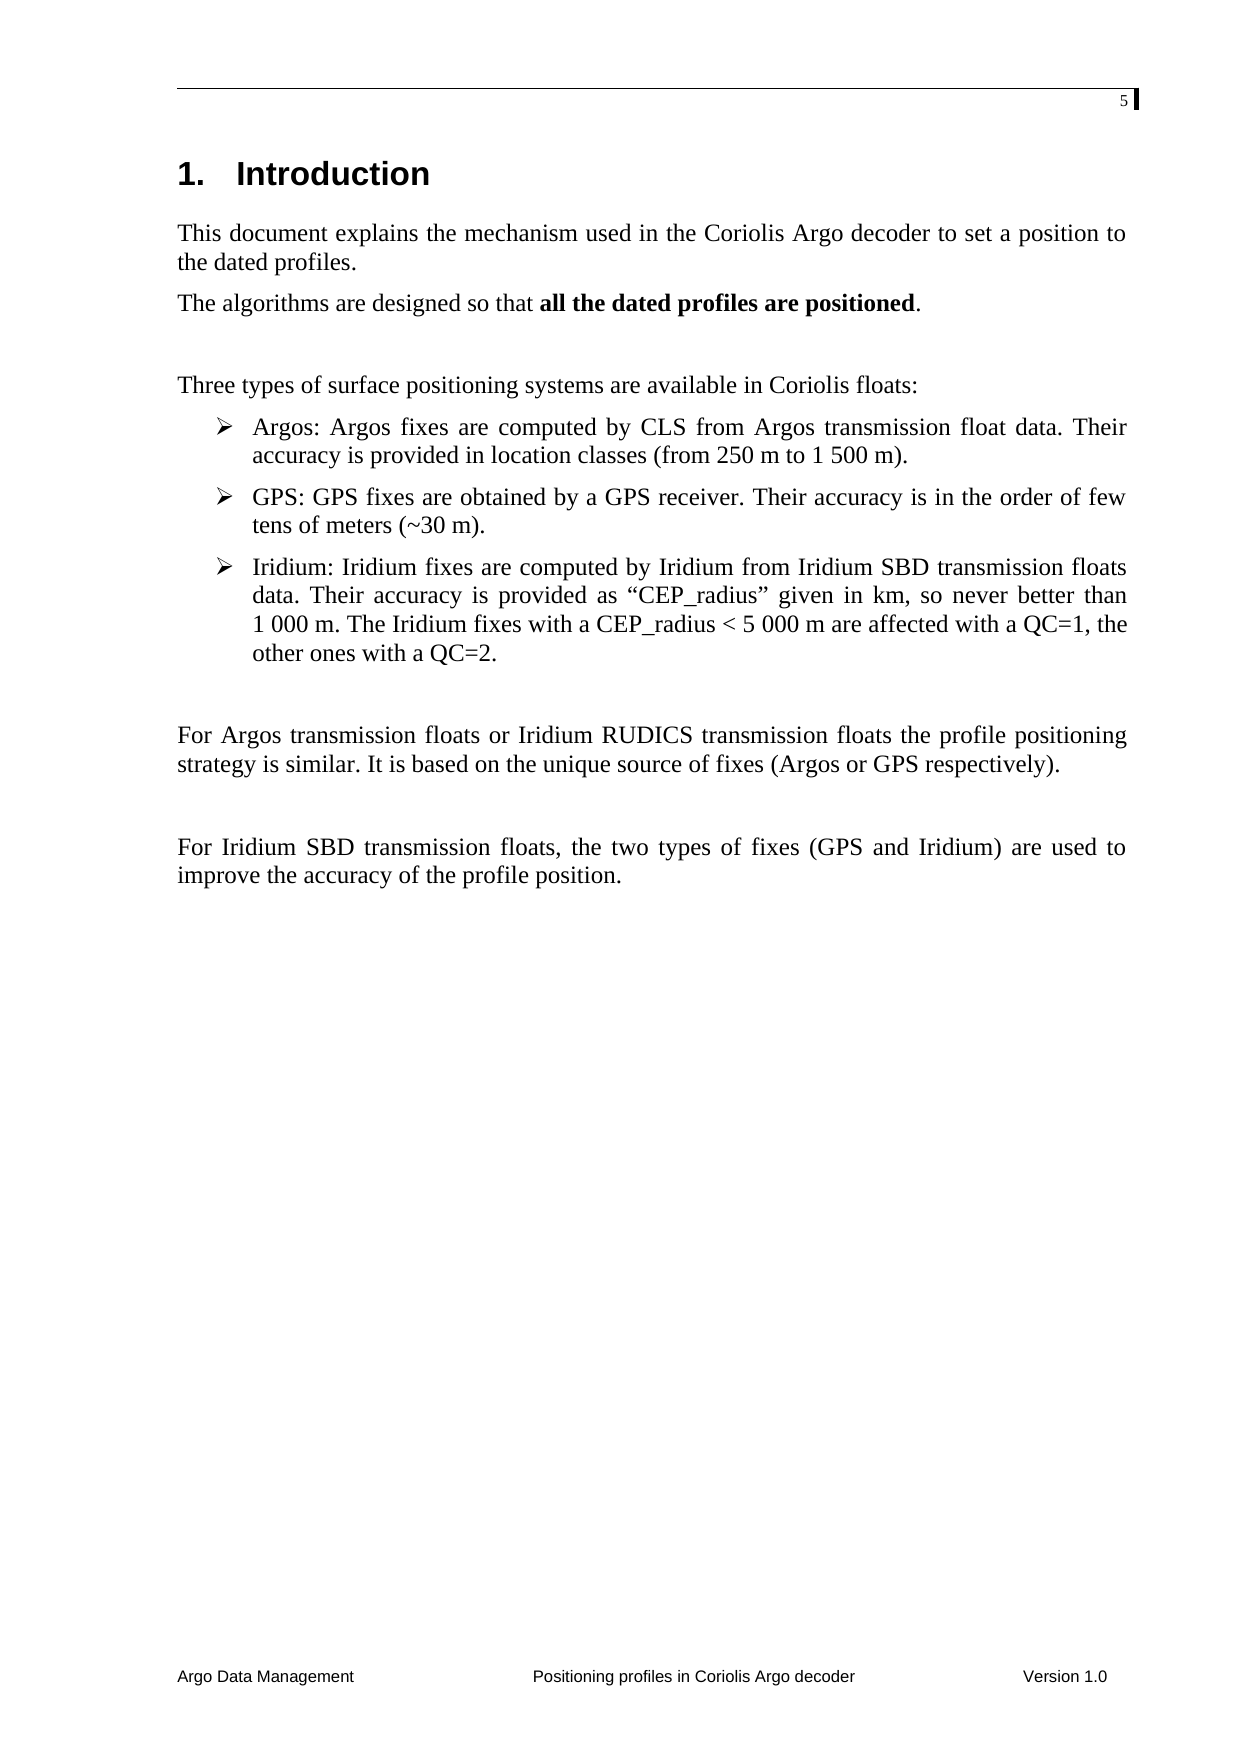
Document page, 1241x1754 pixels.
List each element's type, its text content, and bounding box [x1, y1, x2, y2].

text Three types of surface positioning systems are available in Coriolis floats: [177, 370, 1128, 399]
list GPS: GPS fixes are obtained by a GPS receiver. Their accuracy is in the order of few tens of meters (~30 m). [214, 482, 1128, 539]
text For Iridium SBD transmission floats, the two types of fixes (GPS and Iridium) are used to improve the accuracy of the profile position. [177, 832, 1128, 889]
text The algorithms are designed so that all the dated profiles are positioned. [177, 288, 1128, 317]
subtitle Introduction [177, 154, 1128, 193]
text For Argos transmission floats or Iridium RUDICS transmission floats the profile positioning strategy is similar. It is based on the unique source of fixes (Argos or GPS respectively). [177, 720, 1128, 778]
list Iridium: Iridium fixes are computed by Iridium from Iridium SBD transmission floats data. Their accuracy is provided as “CEP_radius” given in km, so never better than 1 000 m. The Iridium fixes with a CEP_radius < 5 000 m are affected with a QC=1, the other ones with a QC=2. [214, 552, 1128, 667]
list Argos: Argos fixes are computed by CLS from Argos transmission float data. Their accuracy is provided in location classes (from 250 m to 1 500 m). [214, 412, 1128, 469]
text This document explains the mechanism used in the Coriolis Argo decoder to set a position to the dated profiles. [177, 218, 1128, 275]
